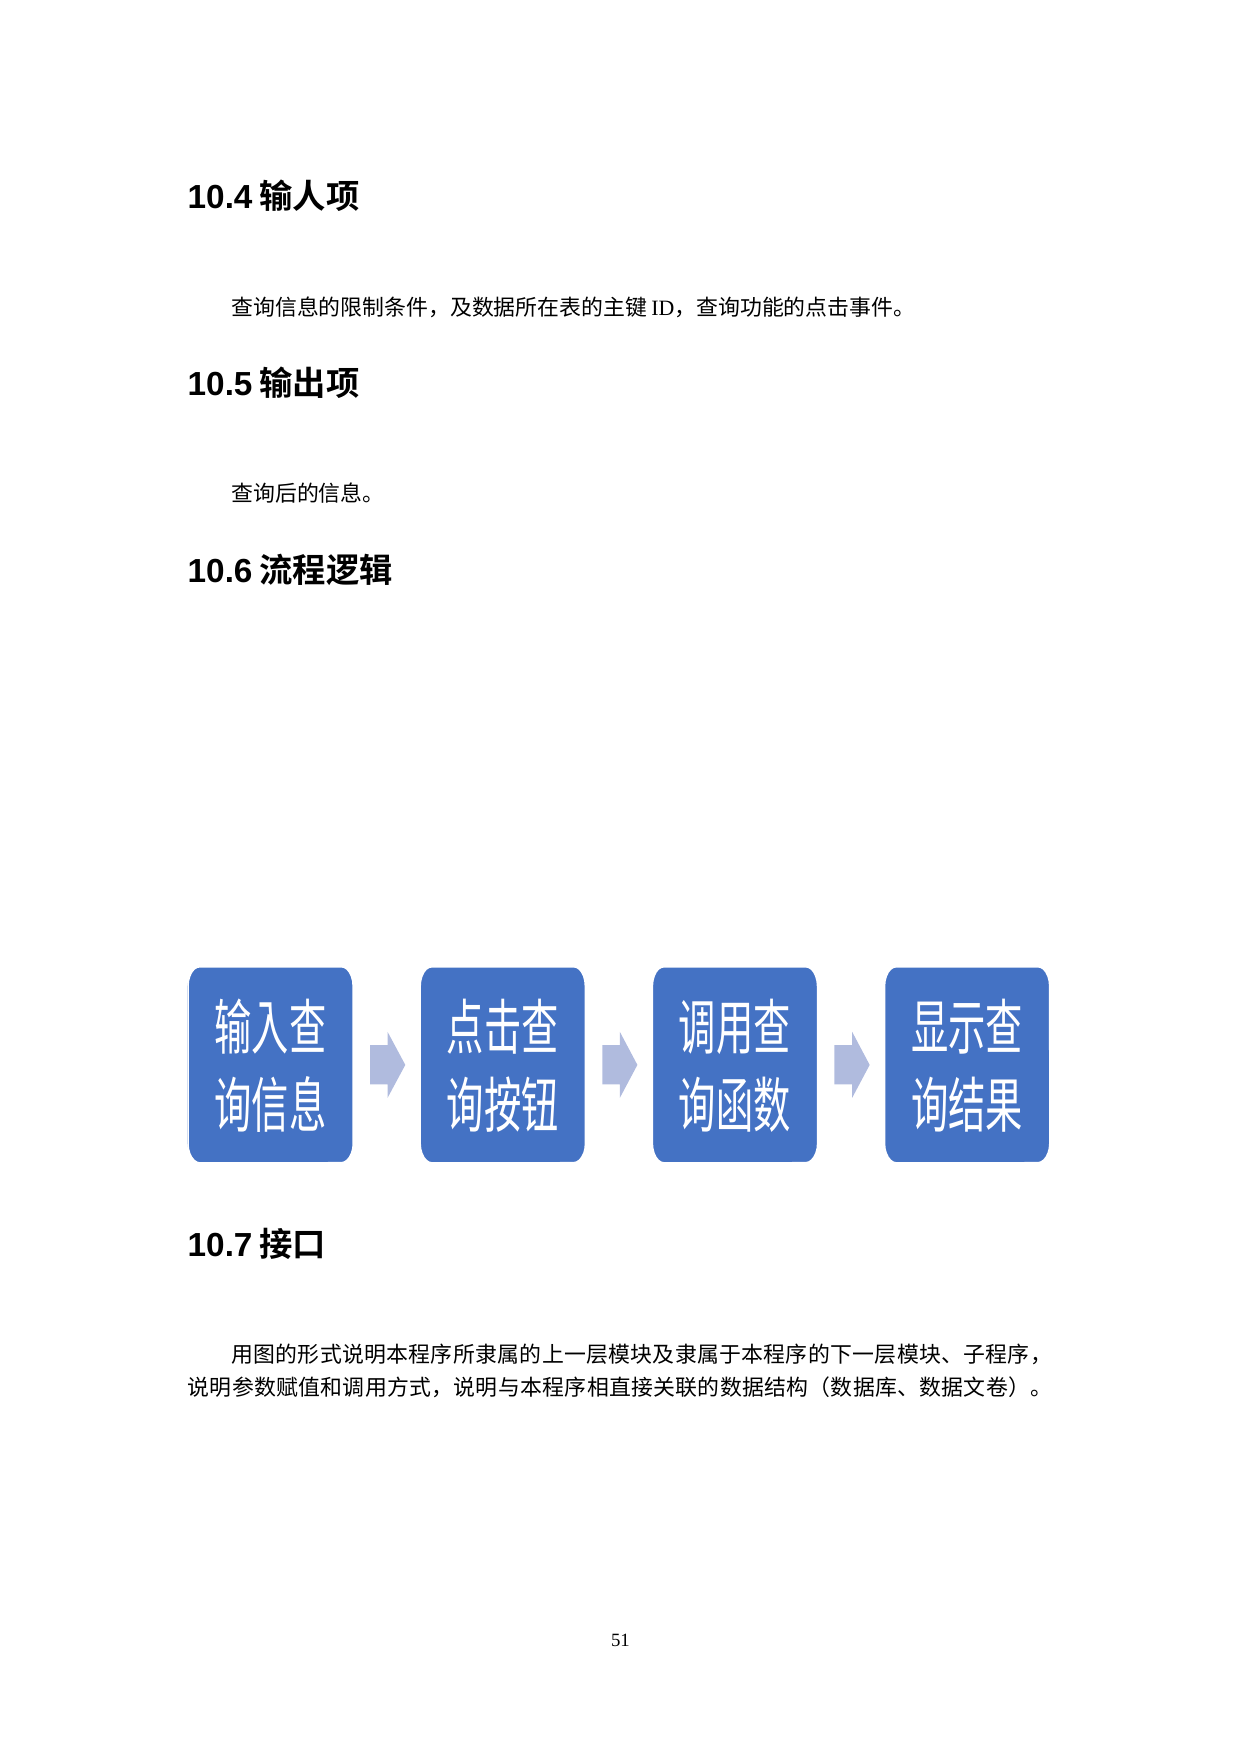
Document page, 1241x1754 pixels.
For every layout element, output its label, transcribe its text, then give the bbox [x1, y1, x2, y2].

text 用图的形式说明本程序所隶属的上一层模块及隶属于本程序的下一层模块、子程序，说明参数赋值和调用方式，说明与本程序相直接关联的数据结构（数据库、数据文卷）。 [187, 1337, 1053, 1402]
subtitle 10.4输人项 [187, 162, 1053, 227]
subtitle 10.7接口 [187, 1210, 1053, 1275]
subtitle 10.5输出项 [187, 349, 1053, 414]
text 查询信息的限制条件，及数据所在表的主键ID，查询功能的点击事件。 [187, 289, 1053, 322]
subtitle 10.6流程逻辑 [187, 536, 1053, 601]
text 查询后的信息。 [187, 476, 1053, 508]
